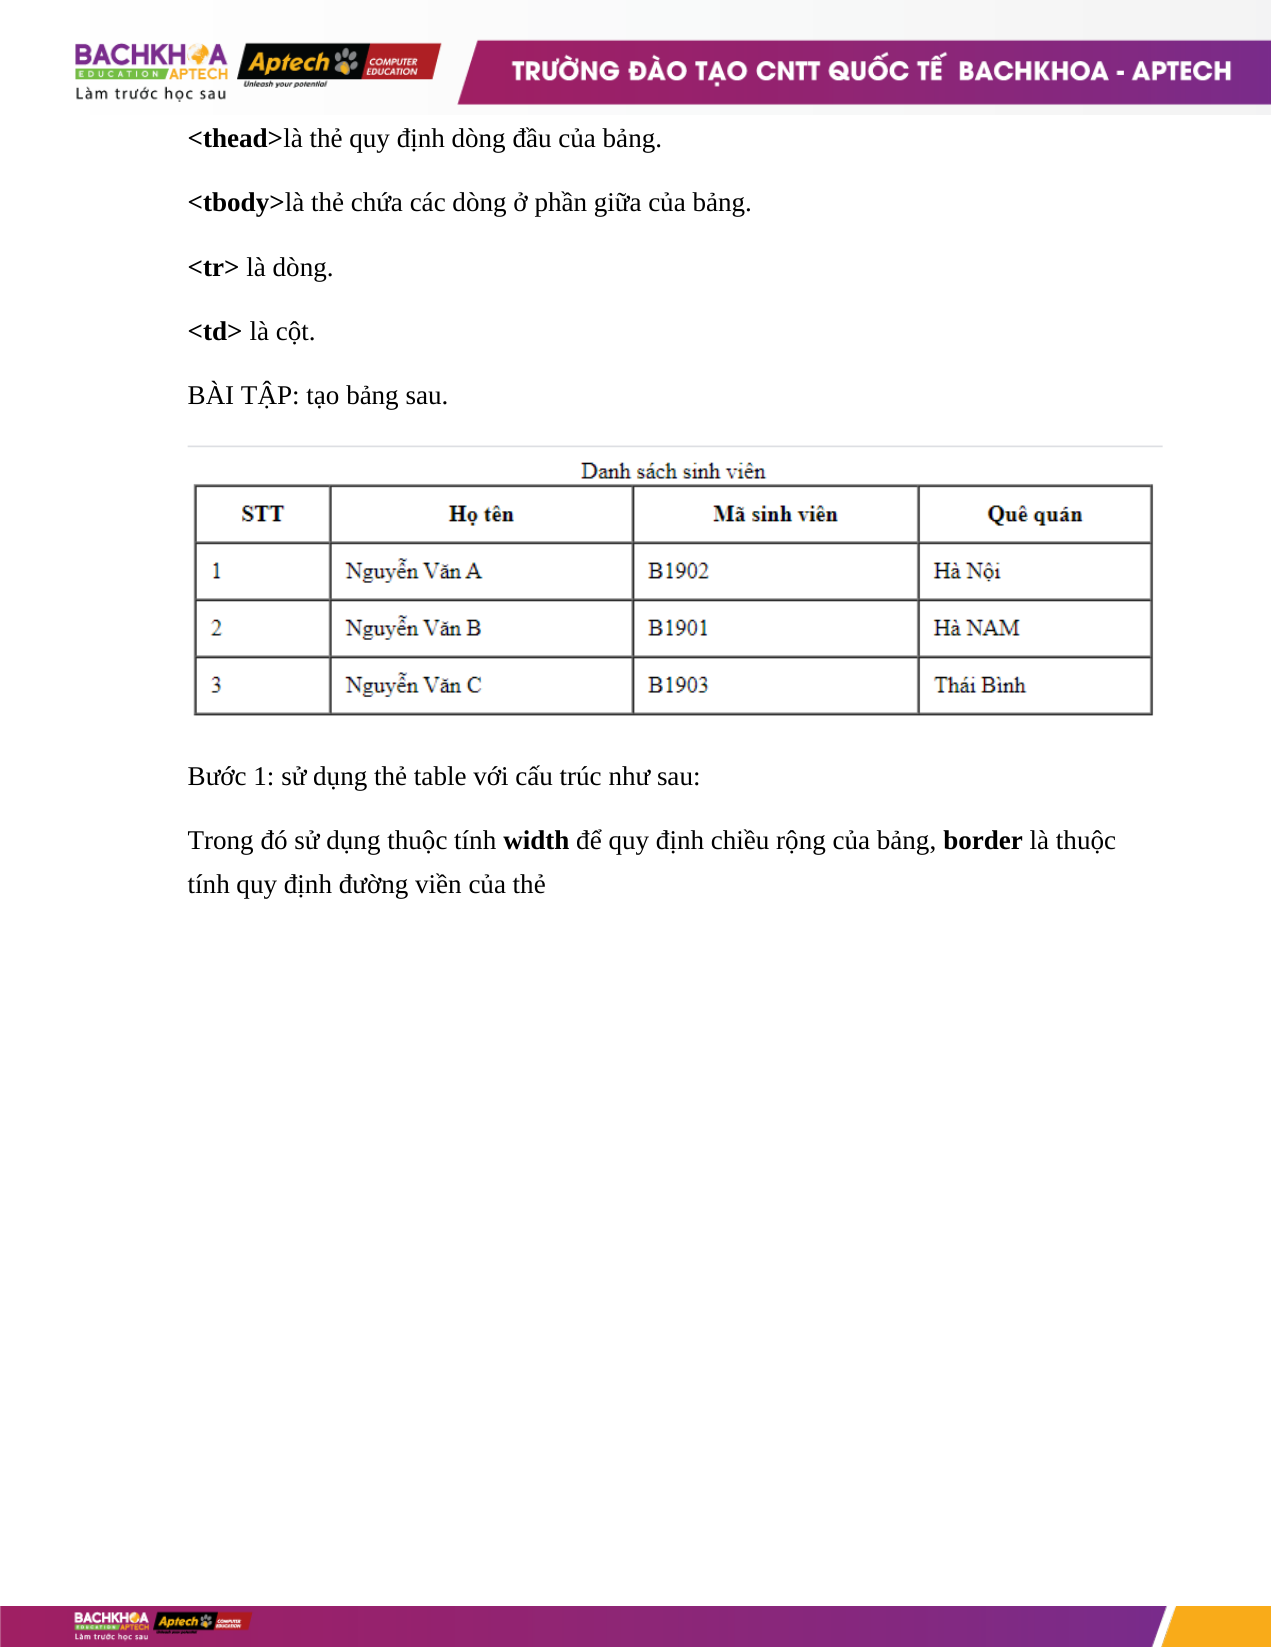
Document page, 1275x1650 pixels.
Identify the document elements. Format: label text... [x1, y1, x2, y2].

text <tbody>là thẻ chứa các dòng ở phần giữa của bảng. [187, 186, 1125, 217]
picture [0, 1606, 1271, 1647]
text Bước 1: sử dụng thẻ table với cấu trúc như sau: [187, 760, 1125, 791]
text BÀI TẬP: tạo bảng sau. [187, 379, 1125, 411]
text <tr> là dòng. [187, 251, 1125, 282]
picture [187, 443, 1163, 727]
text <thead>là thẻ quy định dòng đầu của bảng. [187, 122, 1125, 153]
text Trong đó sử dụng thuộc tính width để quy định chiều rộng của bảng, border là thuộc tính quy định đường viền của thẻ [187, 824, 1125, 899]
picture [0, 0, 1271, 115]
text <td> là cột. [187, 315, 1125, 346]
